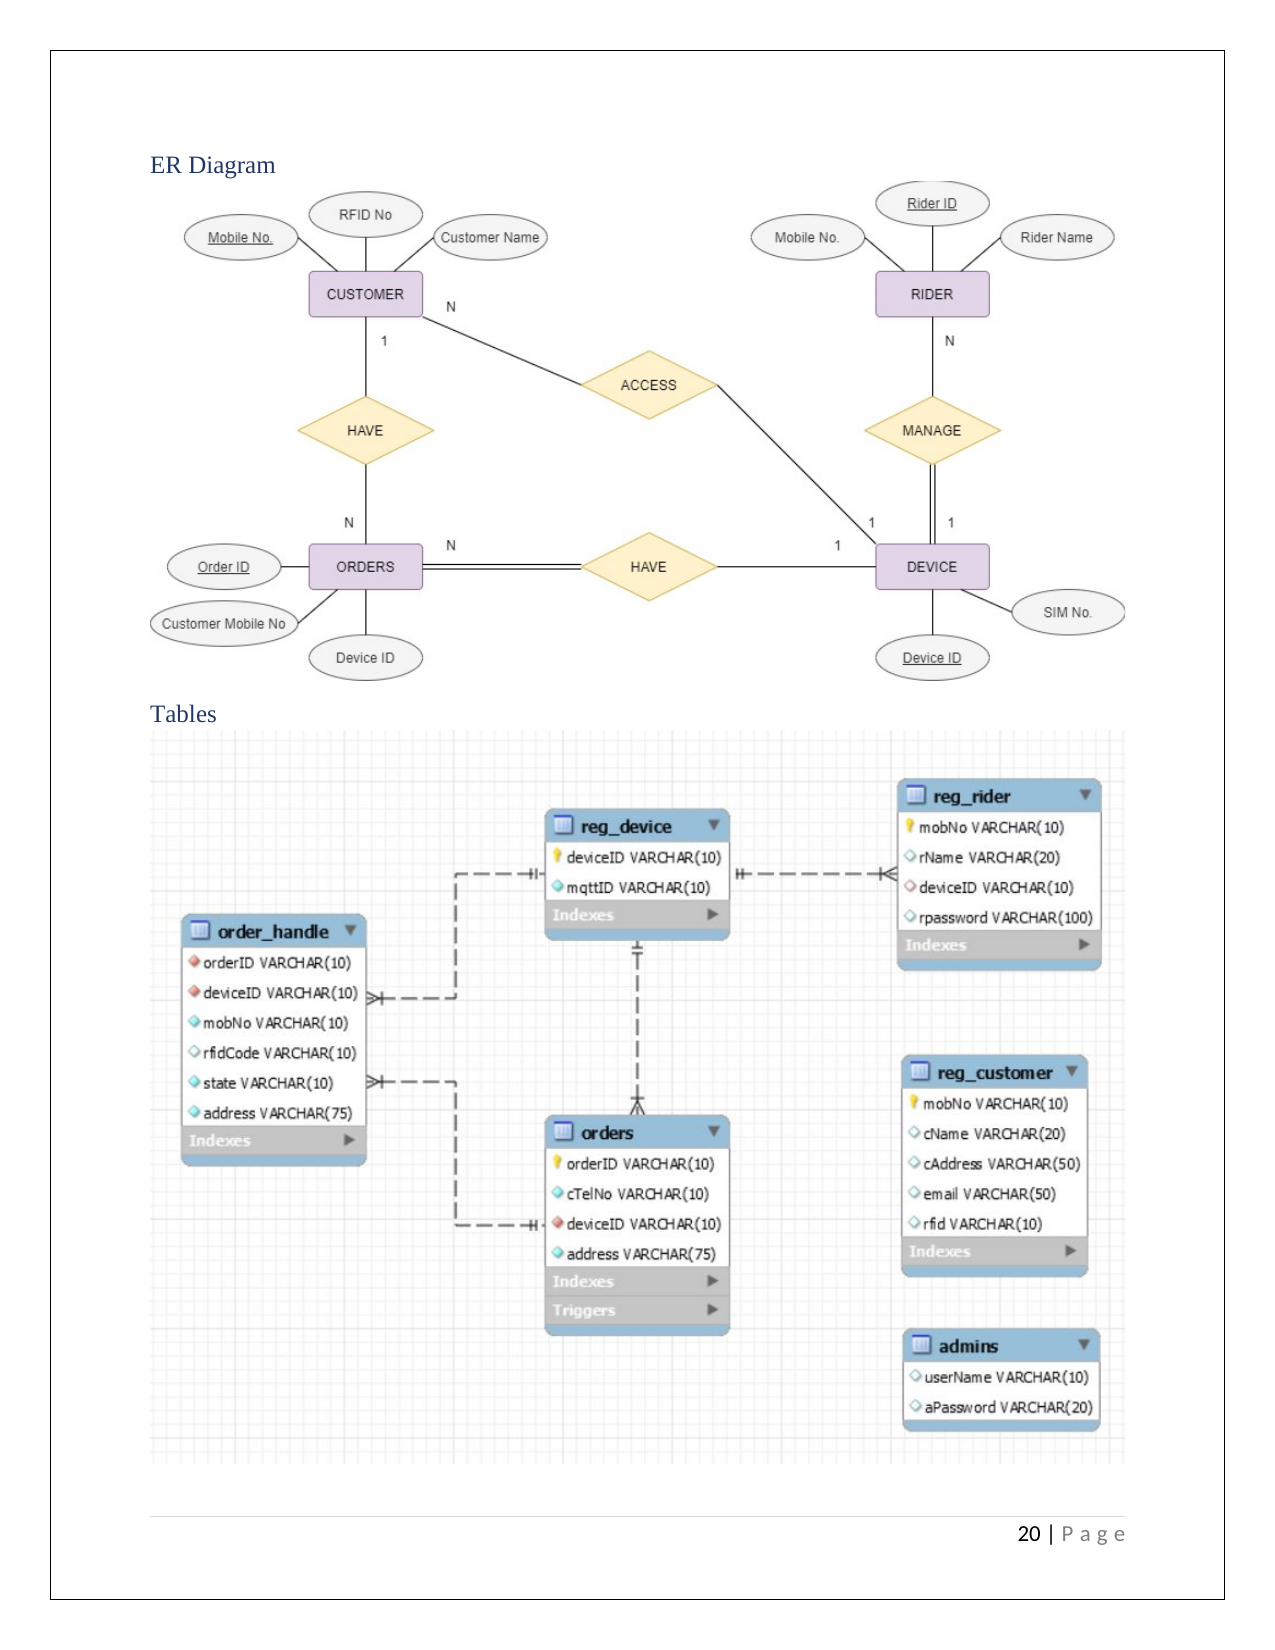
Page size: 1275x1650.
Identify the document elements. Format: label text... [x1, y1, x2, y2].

subtitle Tables [150, 699, 1125, 728]
picture [150, 730, 1125, 1464]
picture [150, 181, 1125, 681]
subtitle ER Diagram [150, 150, 1125, 179]
